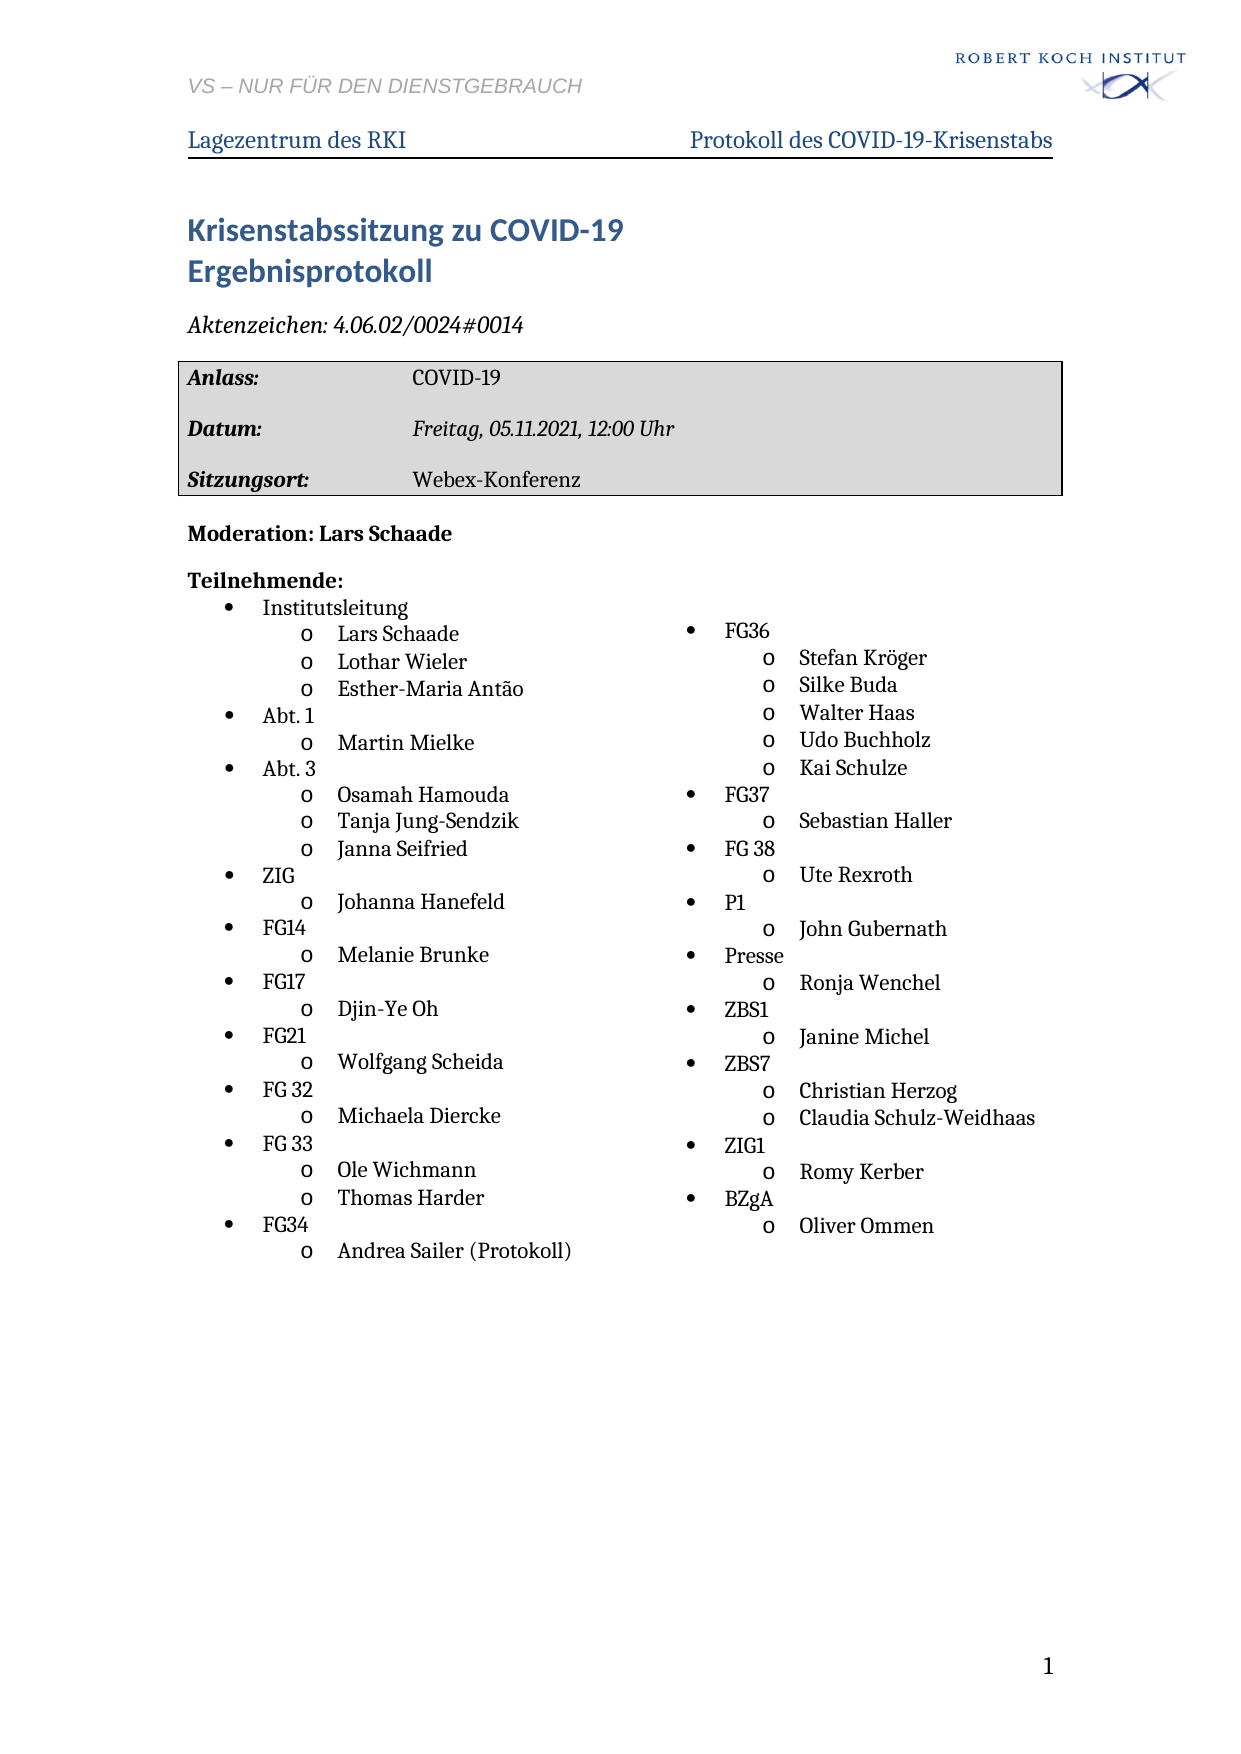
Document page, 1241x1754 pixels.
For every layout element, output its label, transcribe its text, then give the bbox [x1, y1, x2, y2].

list Abt. 3 [225, 756, 591, 781]
list Janine Michel [762, 1023, 1053, 1051]
list Oliver Ommen [762, 1213, 1053, 1240]
list FG36 [687, 618, 1053, 644]
list Tanja Jung-Sendzik [300, 808, 591, 835]
list Andrea Sailer (Protokoll) [300, 1238, 591, 1266]
list FG14 [225, 915, 591, 941]
list Kai Schulze [762, 754, 1053, 782]
list FG 32 [225, 1077, 591, 1103]
list Melanie Brunke [300, 941, 591, 969]
list Christian Herzog [762, 1077, 1053, 1105]
list Ole Wichmann [300, 1157, 591, 1184]
subtitle Krisenstabssitzung zu COVID-19 [187, 209, 1053, 249]
list Michaela Diercke [300, 1103, 591, 1131]
text Ergebnisprotokoll [187, 249, 1053, 290]
list Sebastian Haller [762, 808, 1053, 836]
list Claudia Schulz-Weidhaas [762, 1105, 1053, 1132]
list Abt. 1 [225, 703, 591, 729]
list FG21 [225, 1023, 591, 1049]
list FG 33 [225, 1131, 591, 1157]
list Presse [687, 943, 1053, 970]
list Ronja Wenchel [762, 970, 1053, 997]
list FG34 [225, 1212, 591, 1238]
list Martin Mielke [300, 729, 591, 756]
list John Gubernath [762, 916, 1053, 943]
picture [947, 28, 1207, 105]
text Moderation: Lars Schaade [187, 521, 1053, 547]
list Thomas Harder [300, 1184, 591, 1212]
list ZBS1 [687, 997, 1053, 1023]
list Udo Buchholz [762, 727, 1053, 754]
list Romy Kerber [762, 1159, 1053, 1186]
list Djin-Ye Oh [300, 995, 591, 1023]
list ZBS7 [687, 1051, 1053, 1077]
list Osamah Hamouda [300, 781, 591, 808]
list Silke Buda [762, 672, 1053, 699]
list Esther-Maria Antão [300, 676, 591, 703]
list FG 38 [687, 836, 1053, 862]
list FG37 [687, 782, 1053, 808]
list Ute Rexroth [762, 862, 1053, 889]
list FG17 [225, 969, 591, 995]
text Sitzungsort: [179, 463, 1061, 495]
list Institutsleitung [225, 595, 591, 621]
list Stefan Kröger [762, 644, 1053, 672]
text Aktenzeichen: 4.06.02/0024#0014 [187, 311, 1053, 340]
text Teilnehmende: [187, 568, 591, 595]
list Janna Seifried [300, 835, 591, 863]
text Datum: [179, 412, 1061, 442]
list Lars Schaade [300, 621, 591, 648]
list P1 [687, 889, 1053, 916]
list BZgA [687, 1186, 1053, 1213]
list Wolfgang Scheida [300, 1049, 591, 1077]
text Anlass: [179, 362, 1061, 391]
list Lothar Wieler [300, 648, 591, 676]
list Johanna Hanefeld [300, 888, 591, 915]
list ZIG1 [687, 1132, 1053, 1159]
list ZIG [225, 863, 591, 888]
list Walter Haas [762, 699, 1053, 727]
